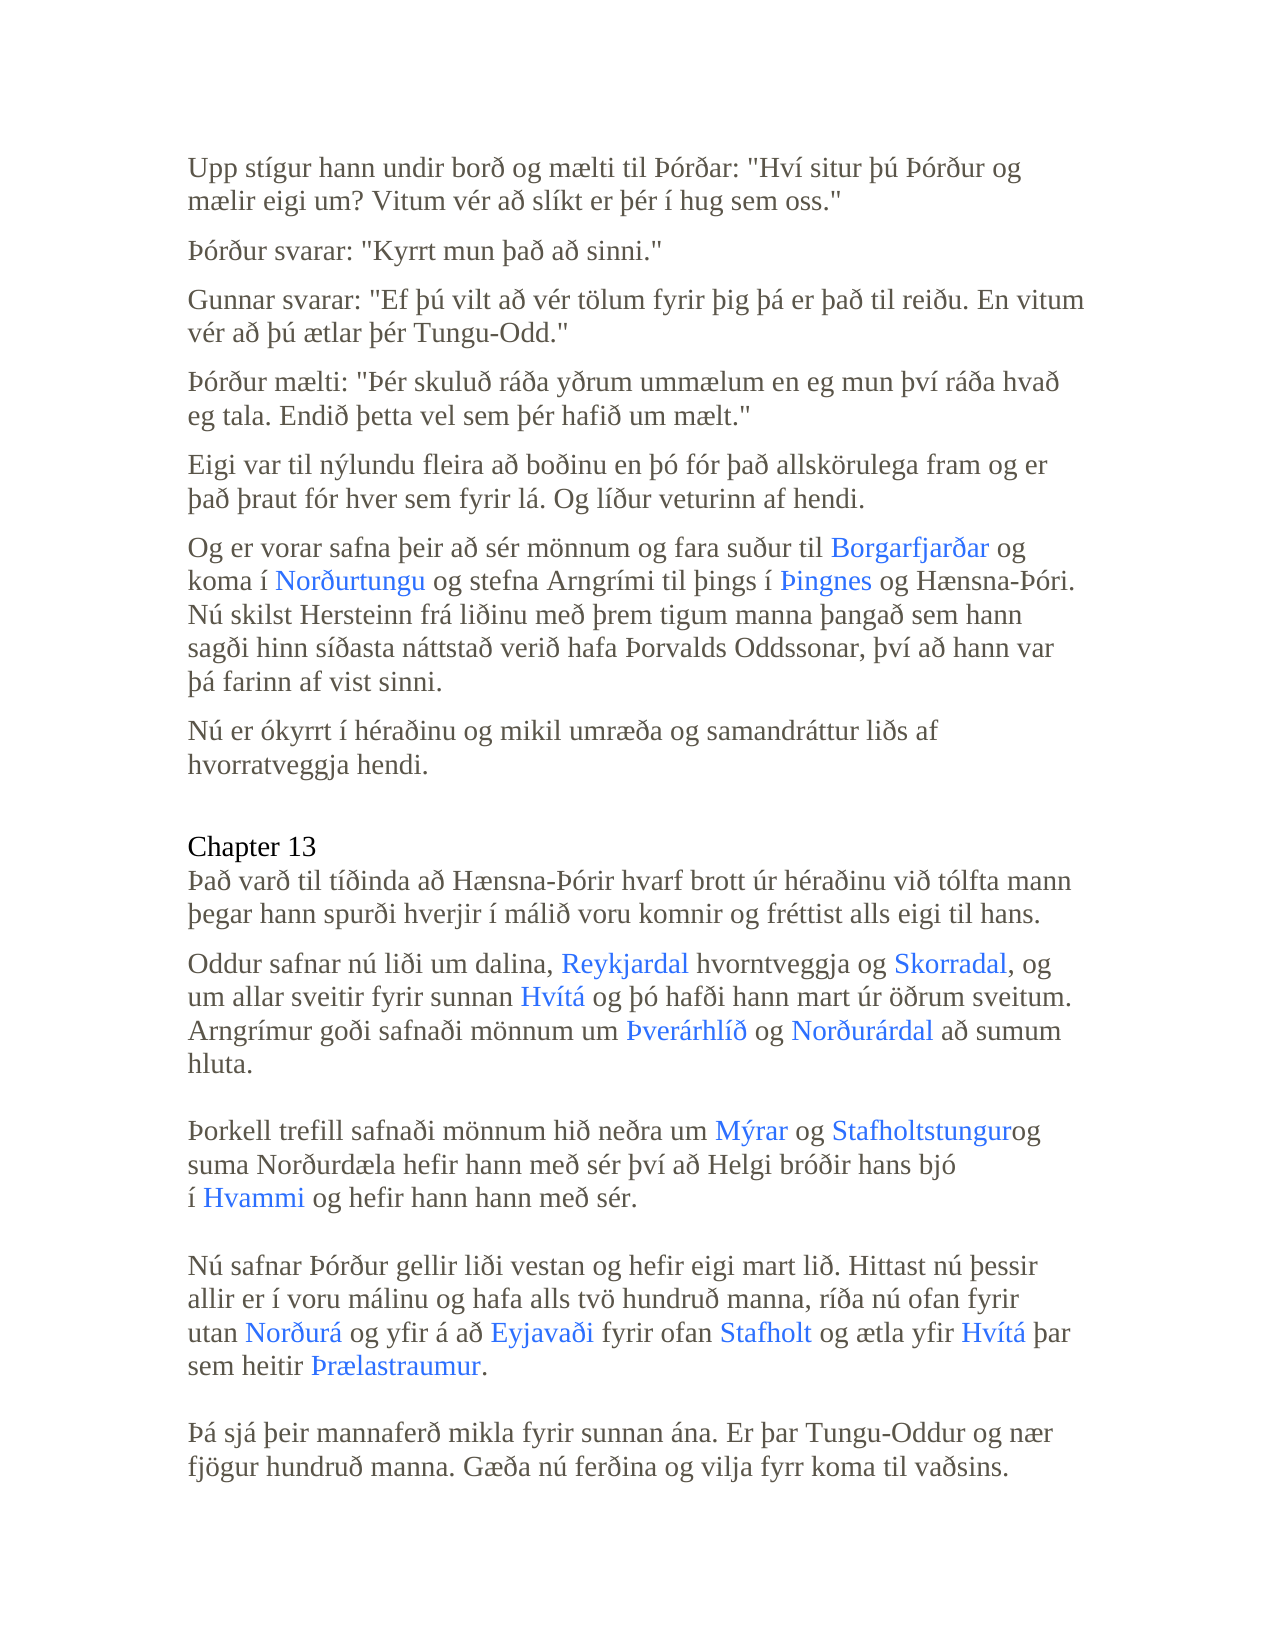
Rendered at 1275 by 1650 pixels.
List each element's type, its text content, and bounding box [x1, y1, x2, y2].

text Og er vorar safna þeir að sér mönnum og fara suður til Borgarfjarðar og koma í Norðurtungu og stefna Arngrími til þings í Þingnes og Hænsna-Þóri. [187, 530, 1087, 597]
text Gunnar svarar: "Ef þú vilt að vér tölum fyrir þig þá er það til reiðu. En vitum vér að þú ætlar þér Tungu-Odd." [187, 282, 1087, 349]
text Þórður svarar: "Kyrrt mun það að sinni." [187, 233, 1087, 266]
text Eigi var til nýlundu fleira að boðinu en þó fór það allskörulega fram og er það þraut fór hver sem fyrir lá. Og líður veturinn af hendi. [187, 447, 1087, 514]
text Þórður mælti: "Þér skuluð ráða yðrum ummælum en eg mun því ráða hvað eg tala. Endið þetta vel sem þér hafið um mælt." [187, 364, 1087, 432]
text Upp stígur hann undir borð og mælti til Þórðar: "Hví situr þú Þórður og mælir eigi um? Vitum vér að slíkt er þér í hug sem oss." [187, 150, 1087, 217]
text Þorkell trefill safnaði mönnum hið neðra um Mýrar og Stafholtstungurog suma Norðurdæla hefir hann með sér því að Helgi bróðir hans bjó í Hvammi og hefir hann hann með sér. [187, 1113, 1087, 1214]
text Chapter 13 [187, 829, 1087, 863]
text Það varð til tíðinda að Hænsna-Þórir hvarf brott úr héraðinu við tólfta mann þegar hann spurði hverjir í málið voru komnir og fréttist alls eigi til hans. [187, 863, 1087, 930]
text Oddur safnar nú liði um dalina, Reykjardal hvorntveggja og Skorradal, og um allar sveitir fyrir sunnan Hvítá og þó hafði hann mart úr öðrum sveitum. [187, 946, 1087, 1013]
text Nú skilst Hersteinn frá liðinu með þrem tigum manna þangað sem hann sagði hinn síðasta náttstað verið hafa Þorvalds Oddssonar, því að hann var þá farinn af vist sinni. [187, 597, 1087, 698]
text Arngrímur goði safnaði mönnum um Þverárhlíð og Norðurárdal að sumum hluta. [187, 1013, 1087, 1080]
text Nú safnar Þórður gellir liði vestan og hefir eigi mart lið. Hittast nú þessir allir er í voru málinu og hafa alls tvö hundruð manna, ríða nú ofan fyrir utan Norðurá og yfir á að Eyjavaði fyrir ofan Stafholt og ætla yfir Hvítá þar sem heitir Þrælastraumur. [187, 1248, 1087, 1382]
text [187, 1415, 1087, 1482]
text Nú er ókyrrt í héraðinu og mikil umræða og samandráttur liðs af hvorratveggja hendi. [187, 713, 1087, 780]
